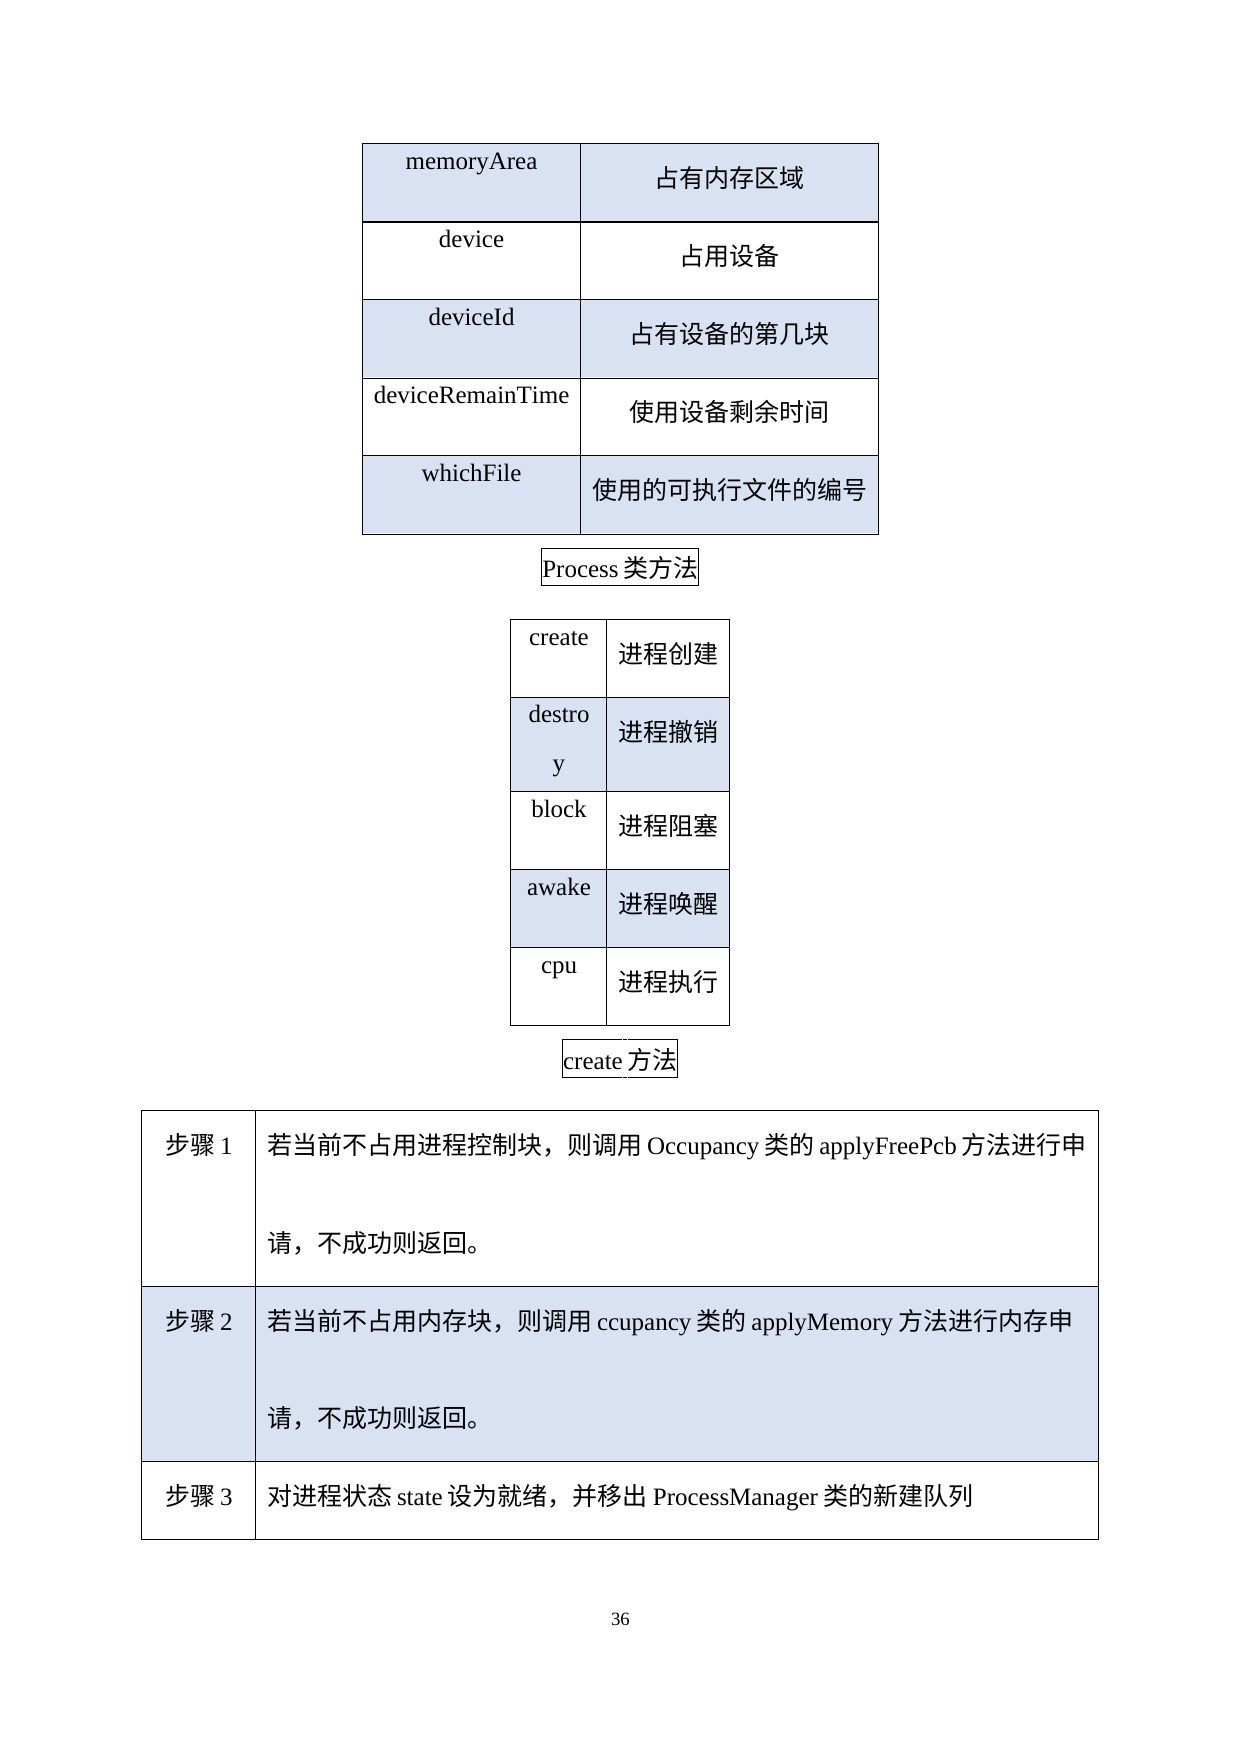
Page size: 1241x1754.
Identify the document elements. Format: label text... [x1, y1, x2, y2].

table_header 步骤1 [142, 1111, 255, 1286]
table_cell cpu [511, 948, 606, 1025]
table_header create [511, 620, 606, 697]
table_cell destroy [511, 698, 606, 791]
table_cell awake [511, 870, 606, 947]
table_cell 步骤3 [142, 1462, 255, 1539]
table_cell 占用设备 [581, 223, 878, 299]
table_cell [256, 1462, 1098, 1539]
table_cell 进程撤销 [607, 698, 729, 791]
table_cell memoryArea [363, 144, 580, 221]
table_cell 占有内存区域 [581, 144, 878, 221]
table_cell deviceId [363, 300, 580, 377]
table_header 若当前不占用进程控制块，则调用Occupancy类的applyFreePcb方法进行申请，不成功则返回。 [256, 1111, 1098, 1286]
table_cell 步骤2 [142, 1287, 255, 1461]
table_cell whichFile [363, 456, 580, 533]
table_cell deviceRemainTime [363, 379, 580, 455]
text Process类方法 [142, 534, 1098, 599]
table_cell 占有设备的第几块 [581, 300, 878, 377]
table_cell 使用的可执行文件的编号 [581, 456, 878, 533]
table_cell 进程执行 [607, 948, 729, 1025]
table_header 进程创建 [607, 620, 729, 697]
table_cell 若当前不占用内存块，则调用ccupancy类的applyMemory方法进行内存申请，不成功则返回。 [256, 1287, 1098, 1461]
table_cell 进程阻塞 [607, 792, 729, 869]
table_cell 进程唤醒 [607, 870, 729, 947]
table_cell device [363, 223, 580, 299]
table_cell block [511, 792, 606, 869]
table_cell 使用设备剩余时间 [581, 379, 878, 455]
text create方法 [142, 1026, 1098, 1091]
